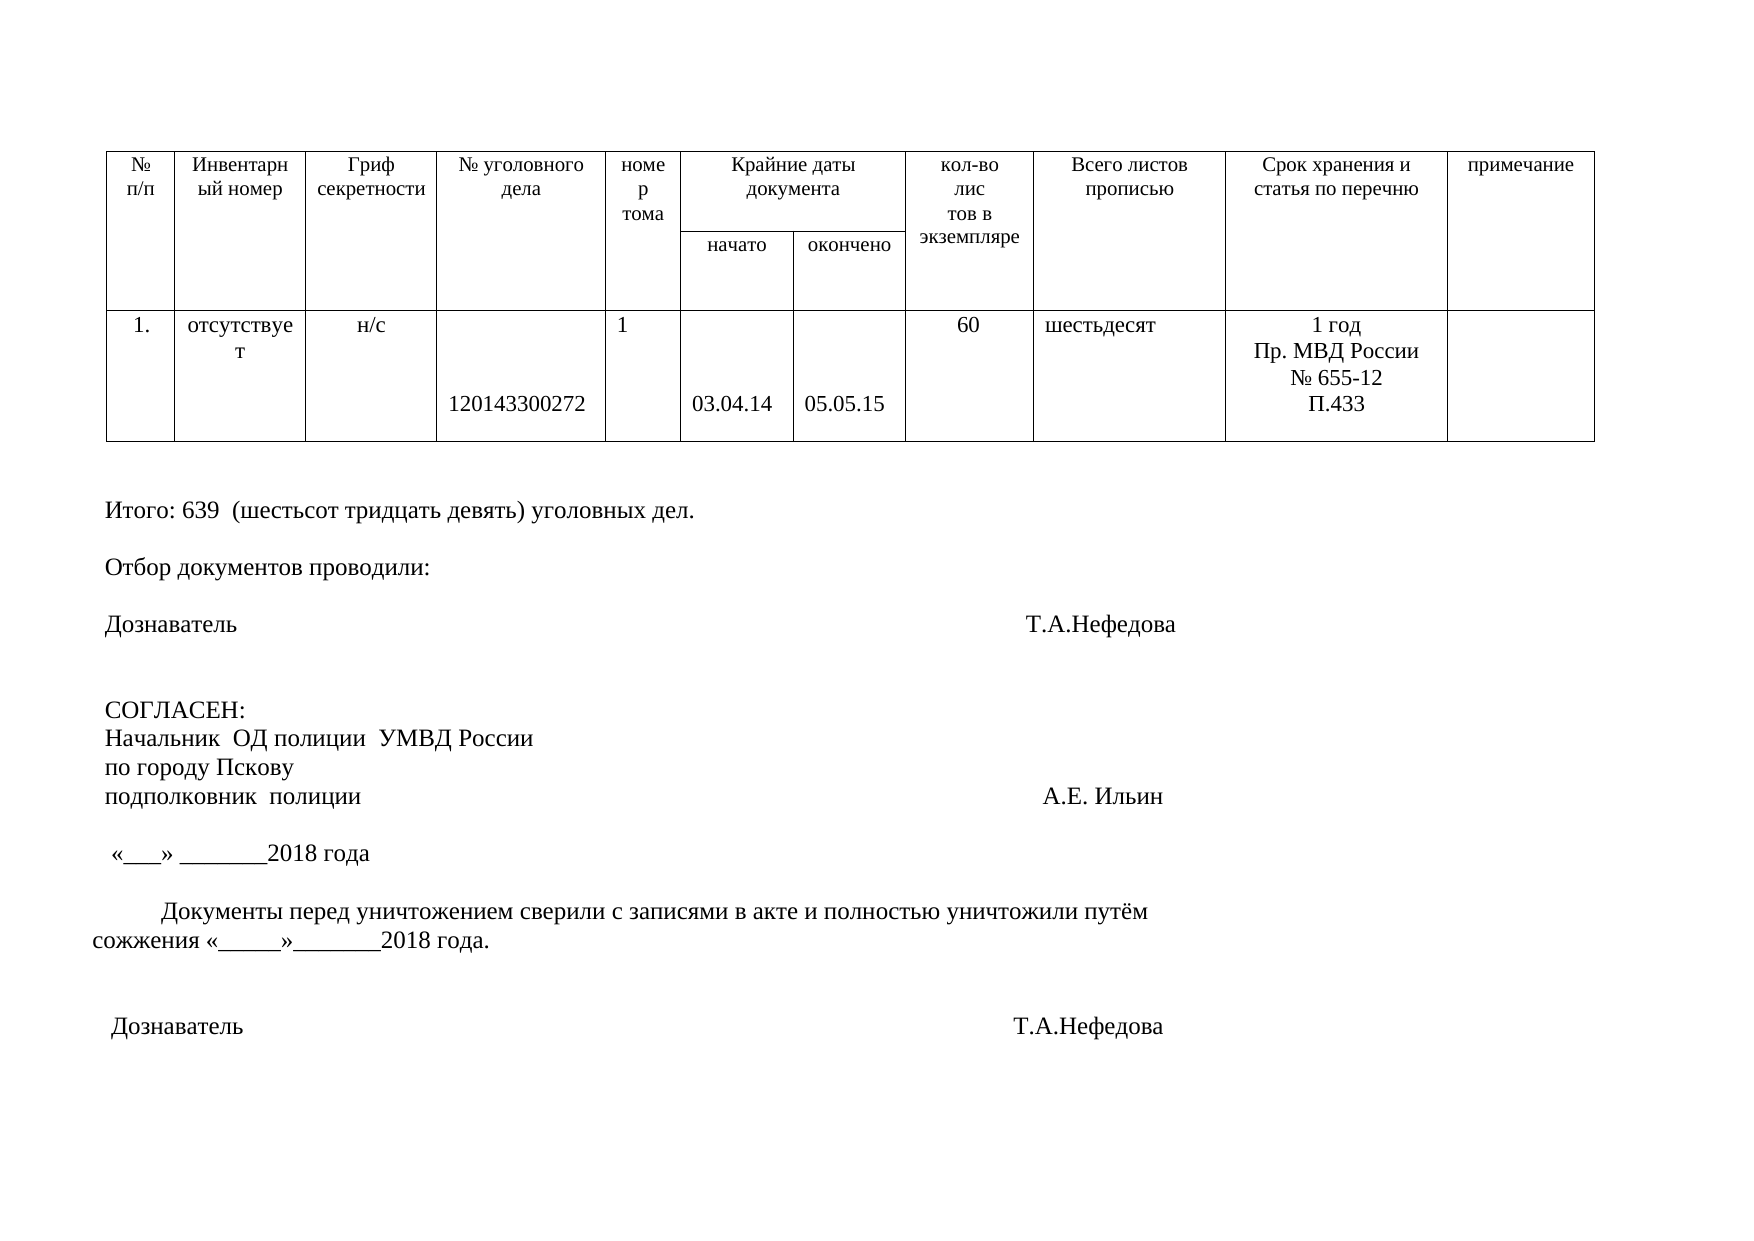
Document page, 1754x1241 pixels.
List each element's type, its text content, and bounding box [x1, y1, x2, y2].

table_header кол-во лис тов в экземпляре [906, 152, 1033, 310]
table_cell начато [681, 232, 793, 310]
table_cell окончено [794, 232, 905, 310]
table_cell [107, 311, 174, 441]
table_cell 05.05.15 [794, 311, 905, 441]
table_header Гриф секретности [306, 152, 436, 310]
text Отбор документов проводили: [29, 552, 1636, 581]
table_cell 120143300272 [437, 311, 605, 441]
table_cell н/с [306, 311, 436, 441]
table_cell шестьдесят [1034, 311, 1225, 441]
text подполковник полиции А.Е. Ильин [29, 781, 1636, 810]
text «___» _______2018 года [29, 838, 1636, 867]
table_header номер тома [606, 152, 680, 310]
table_header № п/п [107, 152, 174, 310]
text Документы перед уничтожением сверили с записями в акте и полностью уничтожили путём [29, 896, 1636, 925]
table_header № уголовного дела [437, 152, 605, 310]
table_header примечание [1448, 152, 1594, 310]
text сожжения «_____»_______2018 года. [29, 925, 1636, 953]
text Дознаватель Т.А.Нефедова [29, 609, 1636, 638]
text СОГЛАСЕН: [29, 695, 1636, 723]
table_cell 60 [906, 311, 1033, 441]
table_cell 1 год Пр. МВД России № 655-12 П.433 [1226, 311, 1447, 441]
text Дознаватель Т.А.Нефедова [29, 1011, 1636, 1040]
table_cell [1448, 311, 1594, 441]
table_header Всего листов прописью [1034, 152, 1225, 310]
table_header Крайние даты документа [681, 152, 905, 231]
table_cell отсутствует [175, 311, 305, 441]
text по городу Пскову [29, 752, 1636, 781]
table_cell 1 [606, 311, 680, 441]
table_cell 03.04.14 [681, 311, 793, 441]
table_header Срок хранения и статья по перечню [1226, 152, 1447, 310]
text Итого: 639 (шестьсот тридцать девять) уголовных дел. [29, 495, 1636, 524]
table_header Инвентарный номер [175, 152, 305, 310]
text Начальник ОД полиции УМВД России [29, 723, 1636, 752]
